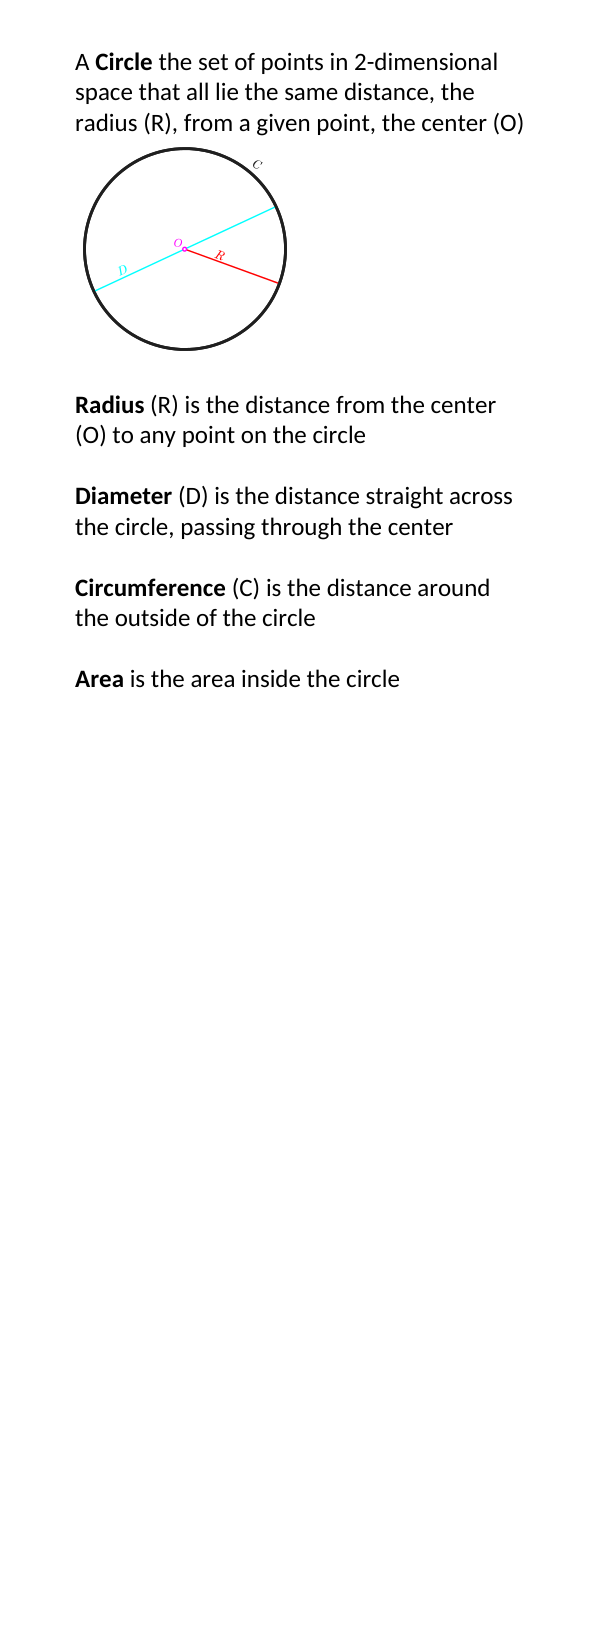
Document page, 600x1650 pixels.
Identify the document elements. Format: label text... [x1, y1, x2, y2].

text Diameter (D) is the distance straight across the circle, passing through the center [75, 480, 525, 541]
picture [75, 137, 294, 359]
text Circumference (C) is the distance around the outside of the circle [75, 572, 525, 633]
text A Circle the set of points in 2-dimensional space that all lie the same distance, the radius (R), from a given point, the center (O) [75, 46, 525, 137]
text Radius (R) is the distance from the center (O) to any point on the circle [75, 389, 525, 450]
text Area is the area inside the circle [75, 663, 525, 694]
